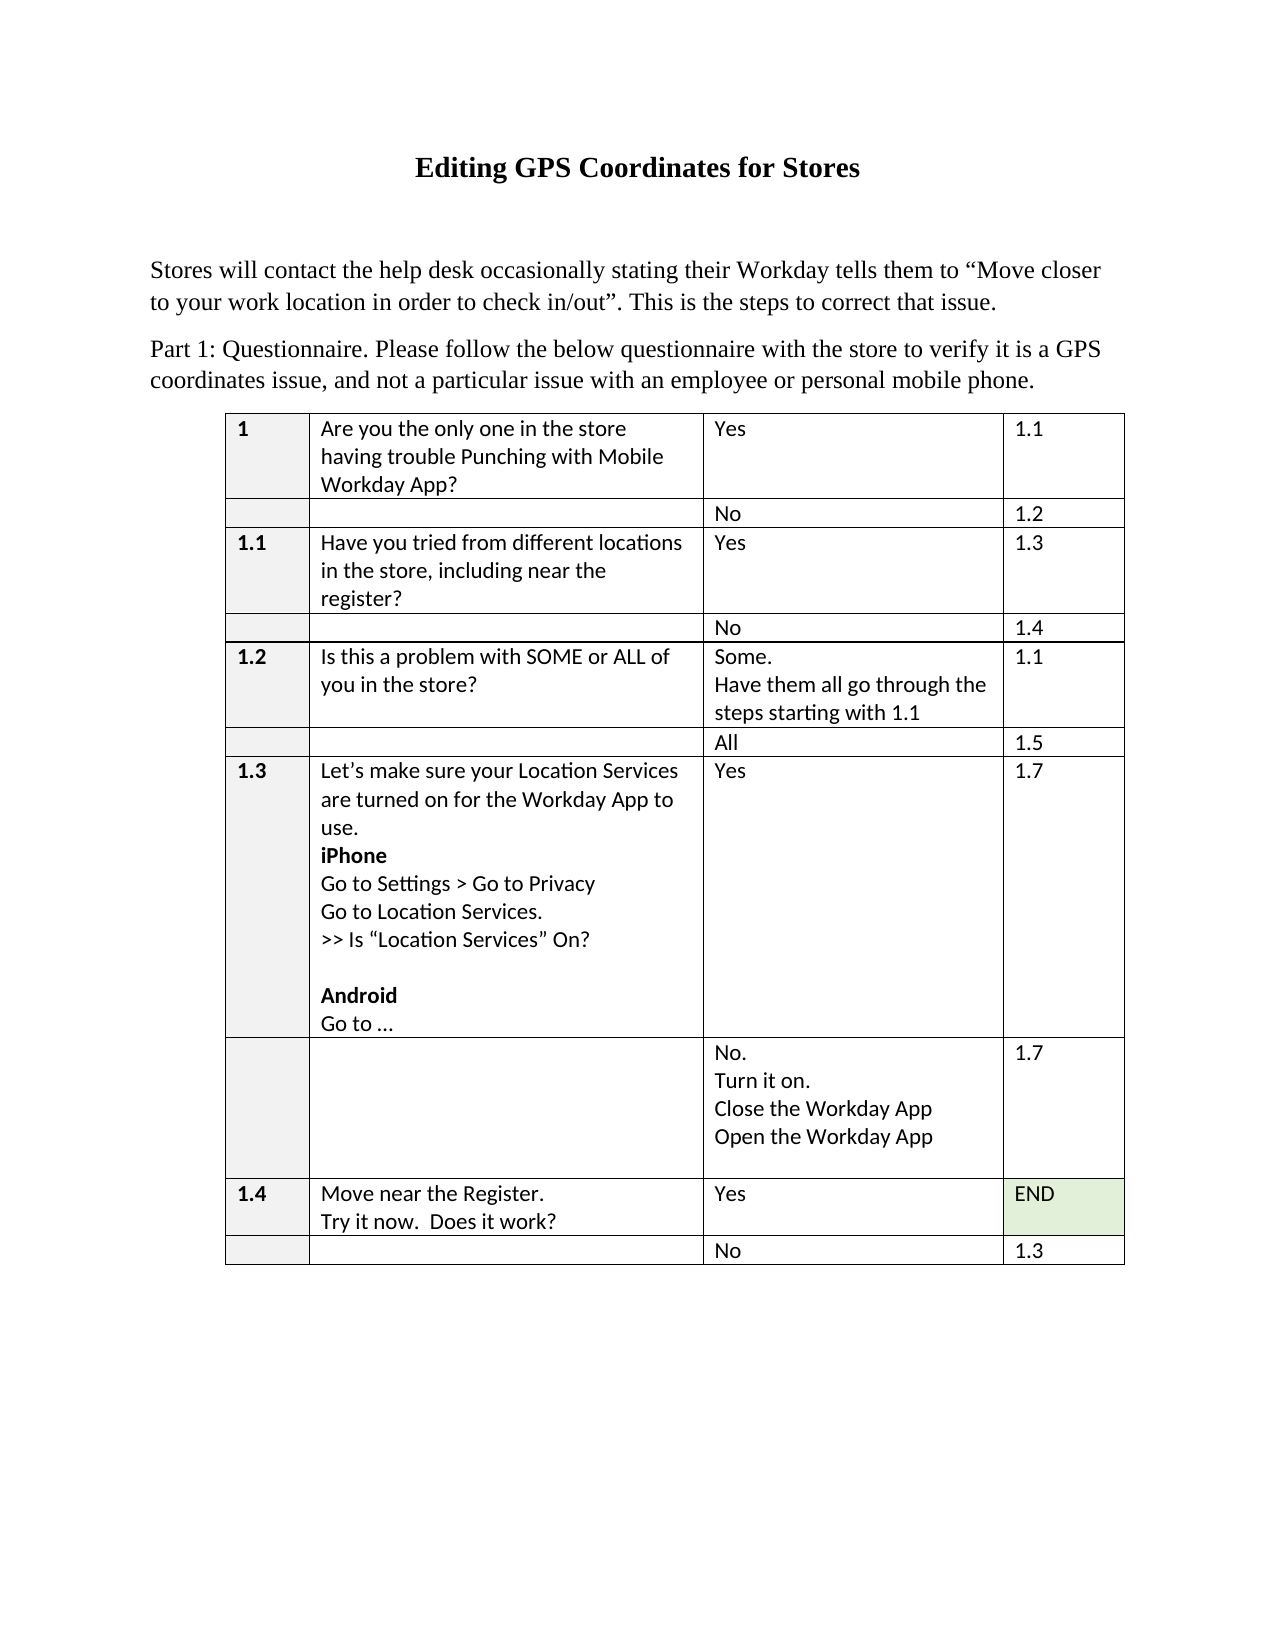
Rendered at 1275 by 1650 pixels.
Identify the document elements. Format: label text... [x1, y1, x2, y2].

table_cell 1.7 [1004, 1038, 1124, 1178]
table_header 1 [226, 414, 309, 498]
table_cell Yes [704, 1179, 1003, 1235]
table_cell [310, 499, 703, 527]
table_cell [226, 614, 309, 641]
table_cell No [704, 614, 1003, 641]
table_cell 1.3 [226, 757, 309, 1037]
table_cell Yes [704, 757, 1003, 1037]
table_cell Is this a problem with SOME or ALL of you in the store? [310, 643, 703, 727]
table_header Are you the only one in the store having trouble Punching with Mobile Workday App? [310, 414, 703, 498]
table_cell 1.2 [1004, 499, 1124, 527]
table_cell [310, 1038, 703, 1178]
table_cell 1.2 [226, 643, 309, 727]
table_cell [310, 1236, 703, 1264]
table_cell 1.7 [1004, 757, 1124, 1037]
table_cell 1.1 [1004, 643, 1124, 727]
table_cell 1.4 [226, 1179, 309, 1235]
table_cell 1.3 [1004, 1236, 1124, 1264]
table_cell [310, 614, 703, 641]
table_cell 1.3 [1004, 528, 1124, 612]
text Editing GPS Coordinates for Stores [150, 150, 1125, 183]
table_cell 1.1 [226, 528, 309, 612]
table_cell 1.4 [1004, 614, 1124, 641]
table_cell No [704, 1236, 1003, 1264]
table_cell Have you tried from different locations in the store, including near the register? [310, 528, 703, 612]
table_cell 1.5 [1004, 728, 1124, 756]
table_cell Let’s make sure your Location Services are turned on for the Workday App to use. iPhone Go to Settings > Go to Privacy Go to Location Services. >> Is “Location Services” On? Android Go to … [310, 757, 703, 1037]
table_cell END [1004, 1179, 1124, 1235]
table_cell All [704, 728, 1003, 756]
table_cell [310, 728, 703, 756]
table_cell Move near the Register. Try it now. Does it work? [310, 1179, 703, 1235]
text Part 1: Questionnaire. Please follow the below questionnaire with the store to verify it is a GPS coordinates issue, and not a particular issue with an employee or personal mobile phone. [150, 334, 1125, 394]
table_header 1.1 [1004, 414, 1124, 498]
table_cell Yes [704, 528, 1003, 612]
table_cell No. Turn it on. Close the Workday App Open the Workday App [704, 1038, 1003, 1178]
table_cell No [704, 499, 1003, 527]
table_cell [226, 728, 309, 756]
text Stores will contact the help desk occasionally stating their Workday tells them to “Move closer to your work location in order to check in/out”. This is the steps to correct that issue. [150, 256, 1125, 315]
table_cell [226, 499, 309, 527]
table_cell Some. Have them all go through the steps starting with 1.1 [704, 643, 1003, 727]
table_header Yes [704, 414, 1003, 498]
table_cell [226, 1038, 309, 1178]
table_cell [226, 1236, 309, 1264]
